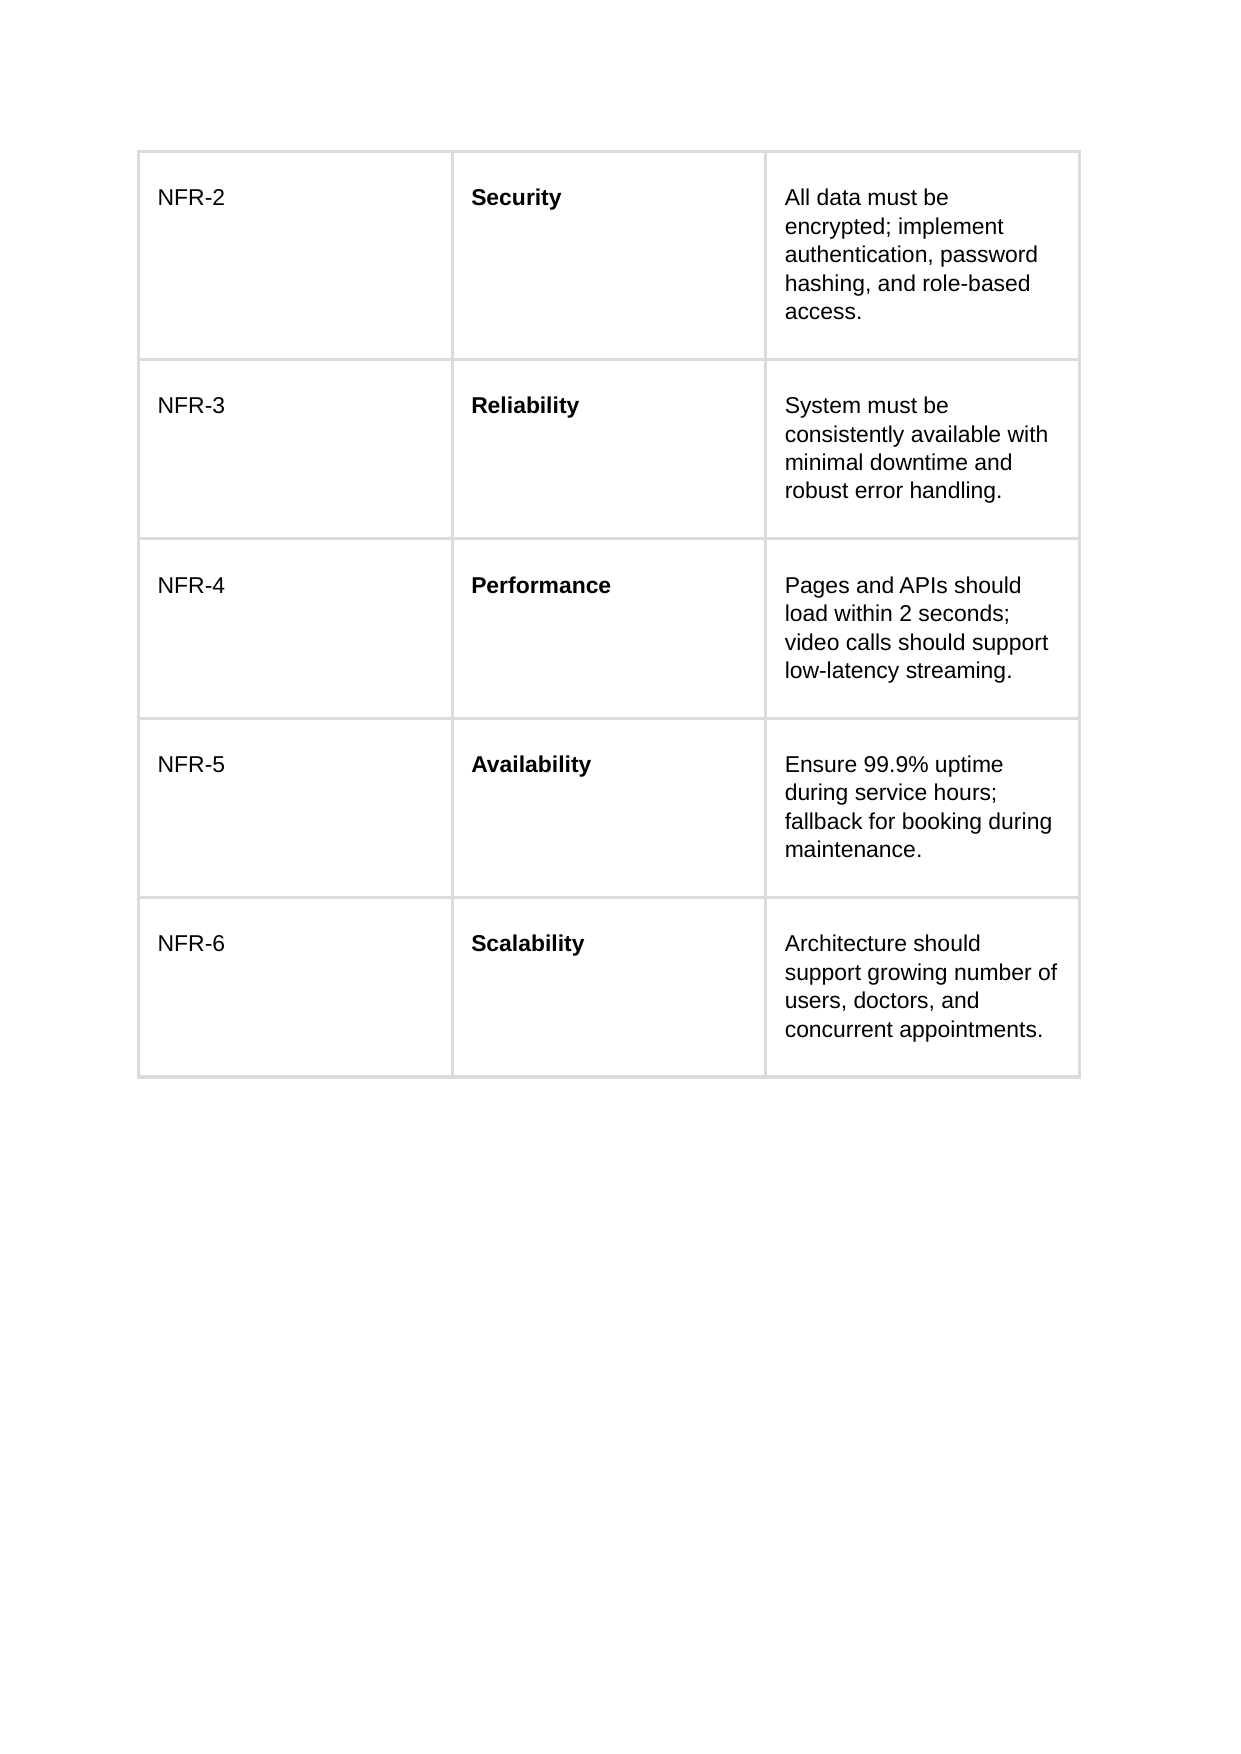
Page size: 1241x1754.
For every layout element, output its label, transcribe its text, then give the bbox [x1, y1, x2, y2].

table_cell Security [454, 153, 764, 358]
table_cell Reliability [454, 361, 764, 538]
table_cell System must be consistently available with minimal downtime and robust error handling. [767, 361, 1078, 538]
table_cell All data must be encrypted; implement authentication, password hashing, and role-based access. [767, 153, 1078, 358]
table_cell Scalability [454, 900, 764, 1076]
table_cell NFR-6 [140, 900, 451, 1076]
table_cell NFR-2 [140, 153, 451, 358]
table_cell NFR-4 [140, 541, 451, 717]
table_cell Pages and APIs should load within 2 seconds; video calls should support low-latency streaming. [767, 541, 1078, 717]
table_cell Ensure 99.9% uptime during service hours; fallback for booking during maintenance. [767, 720, 1078, 897]
table_cell Architecture should support growing number of users, doctors, and concurrent appointments. [767, 900, 1078, 1076]
table_cell NFR-3 [140, 361, 451, 538]
table_cell Availability [454, 720, 764, 897]
table_cell NFR-5 [140, 720, 451, 897]
table_cell Performance [454, 541, 764, 717]
